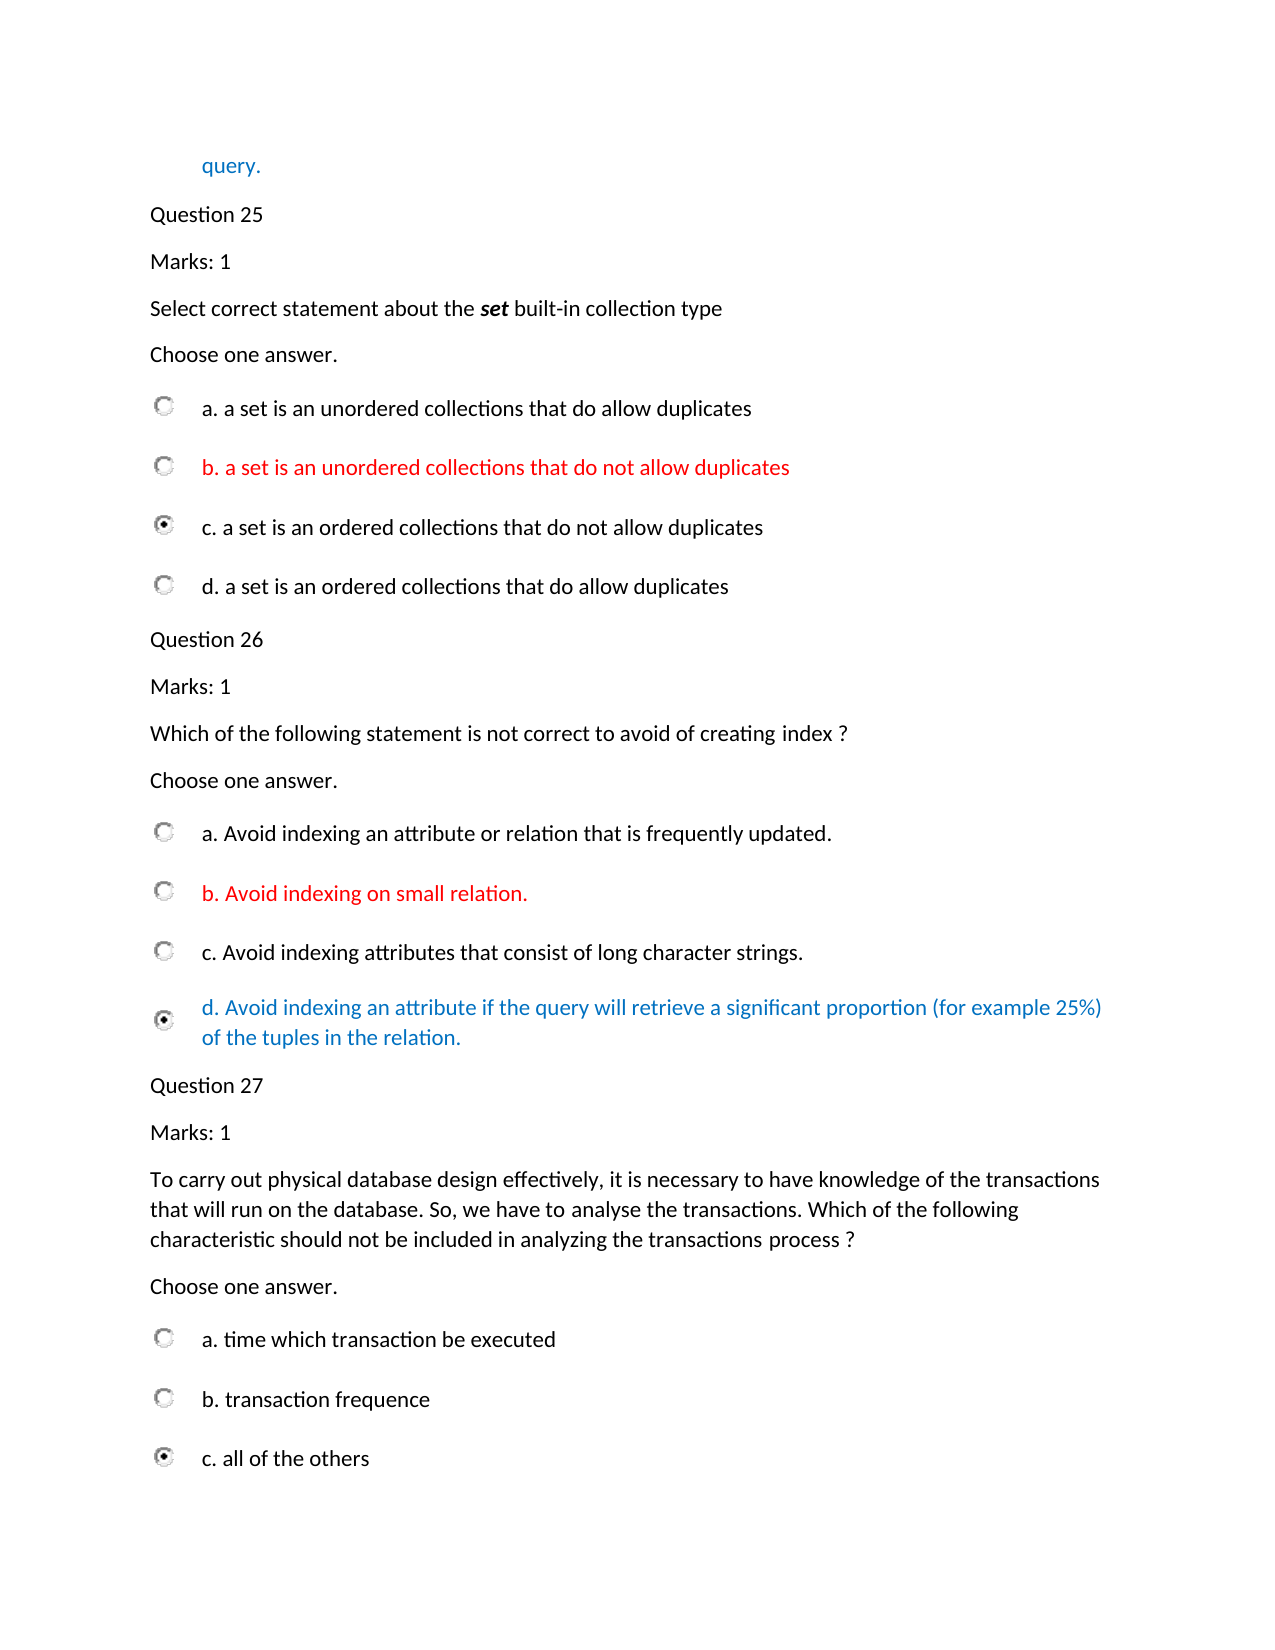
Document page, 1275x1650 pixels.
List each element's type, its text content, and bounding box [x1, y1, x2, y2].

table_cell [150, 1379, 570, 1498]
text Which of the following statement is not correct to avoid of creating index ? [150, 719, 1125, 747]
text Choose one answer. [150, 766, 1125, 794]
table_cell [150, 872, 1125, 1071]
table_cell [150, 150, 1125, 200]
text Marks: 1 [150, 1118, 1125, 1146]
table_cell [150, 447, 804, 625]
text Marks: 1 [150, 672, 1125, 700]
text To carry out physical database design effectively, it is necessary to have knowledge of the transactions that will run on the database. So, we have to analyse the transactions. Which of the following characteristic should not be included in analyzing the transactions process ? [150, 1165, 1125, 1253]
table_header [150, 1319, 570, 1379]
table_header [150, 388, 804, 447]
text Choose one answer. [150, 1272, 1125, 1300]
text Select correct statement about the set built-in collection type [150, 294, 1125, 322]
text Question 27 [150, 1071, 1125, 1099]
text Choose one answer. [150, 341, 1125, 368]
text Question 25 [150, 200, 1125, 228]
text Marks: 1 [150, 247, 1125, 275]
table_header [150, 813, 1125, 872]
text Question 26 [150, 625, 1125, 653]
